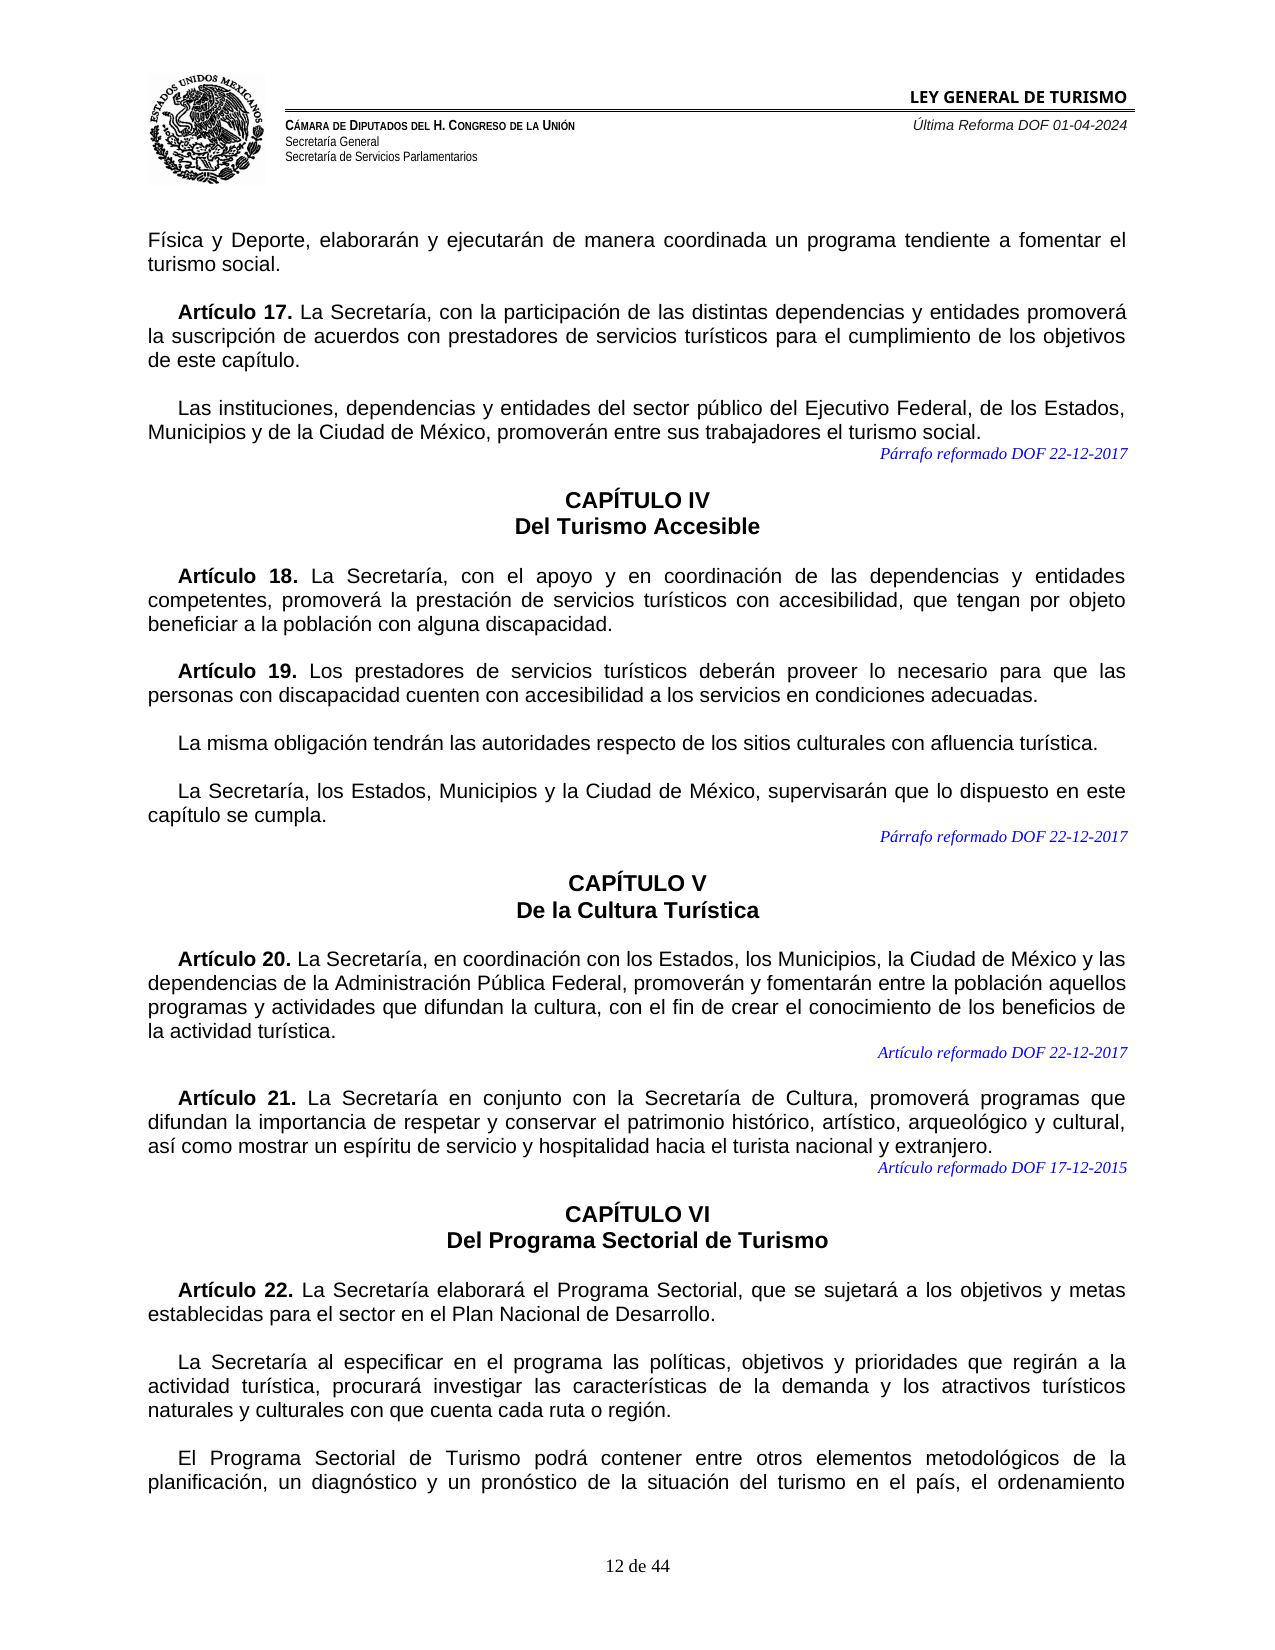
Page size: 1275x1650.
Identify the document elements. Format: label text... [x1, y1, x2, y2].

text Artículo 21. La Secretaría en conjunto con la Secretaría de Cultura, promoverá programas que difundan la importancia de respetar y conservar el patrimonio histórico, artístico, arqueológico y cultural, así como mostrar un espíritu de servicio y hospitalidad hacia el turista nacional y extranjero. [148, 1086, 1127, 1158]
text Artículo 22. La Secretaría elaborará el Programa Sectorial, que se sujetará a los objetivos y metas establecidas para el sector en el Plan Nacional de Desarrollo. [148, 1278, 1127, 1326]
text Párrafo reformado DOF 22-12-2017 [148, 827, 1127, 846]
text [148, 1446, 1127, 1493]
text Artículo 18. La Secretaría, con el apoyo y en coordinación de las dependencias y entidades competentes, promoverá la prestación de servicios turísticos con accesibilidad, que tengan por objeto beneficiar a la población con alguna discapacidad. [148, 563, 1127, 635]
text CAPÍTULO VI [148, 1201, 1127, 1227]
text Artículo 17. La Secretaría, con la participación de las distintas dependencias y entidades promoverá la suscripción de acuerdos con prestadores de servicios turísticos para el cumplimiento de los objetivos de este capítulo. [148, 300, 1127, 372]
text Artículo 19. Los prestadores de servicios turísticos deberán proveer lo necesario para que las personas con discapacidad cuenten con accesibilidad a los servicios en condiciones adecuadas. [148, 659, 1127, 707]
text Párrafo reformado DOF 22-12-2017 [148, 444, 1127, 463]
text Las instituciones, dependencias y entidades del sector público del Ejecutivo Federal, de los Estados, Municipios y de la Ciudad de México, promoverán entre sus trabajadores el turismo social. [148, 396, 1127, 444]
text CAPÍTULO V [148, 870, 1127, 897]
text La Secretaría al especificar en el programa las políticas, objetivos y prioridades que regirán a la actividad turística, procurará investigar las características de la demanda y los atractivos turísticos naturales y culturales con que cuenta cada ruta o región. [148, 1350, 1127, 1422]
text La misma obligación tendrán las autoridades respecto de los sitios culturales con afluencia turística. [148, 731, 1127, 755]
text De la Cultura Turística [148, 897, 1127, 923]
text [148, 228, 1127, 276]
text La Secretaría, los Estados, Municipios y la Ciudad de México, supervisarán que lo dispuesto en este capítulo se cumpla. [148, 779, 1127, 827]
text Del Turismo Accesible [148, 513, 1127, 539]
text Del Programa Sectorial de Turismo [148, 1227, 1127, 1254]
text CAPÍTULO IV [148, 487, 1127, 513]
text Artículo 20. La Secretaría, en coordinación con los Estados, los Municipios, la Ciudad de México y las dependencias de la Administración Pública Federal, promoverán y fomentarán entre la población aquellos programas y actividades que difundan la cultura, con el fin de crear el conocimiento de los beneficios de la actividad turística. [148, 947, 1127, 1043]
text Artículo reformado DOF 22-12-2017 [148, 1043, 1127, 1062]
text Artículo reformado DOF 17-12-2015 [148, 1158, 1127, 1177]
